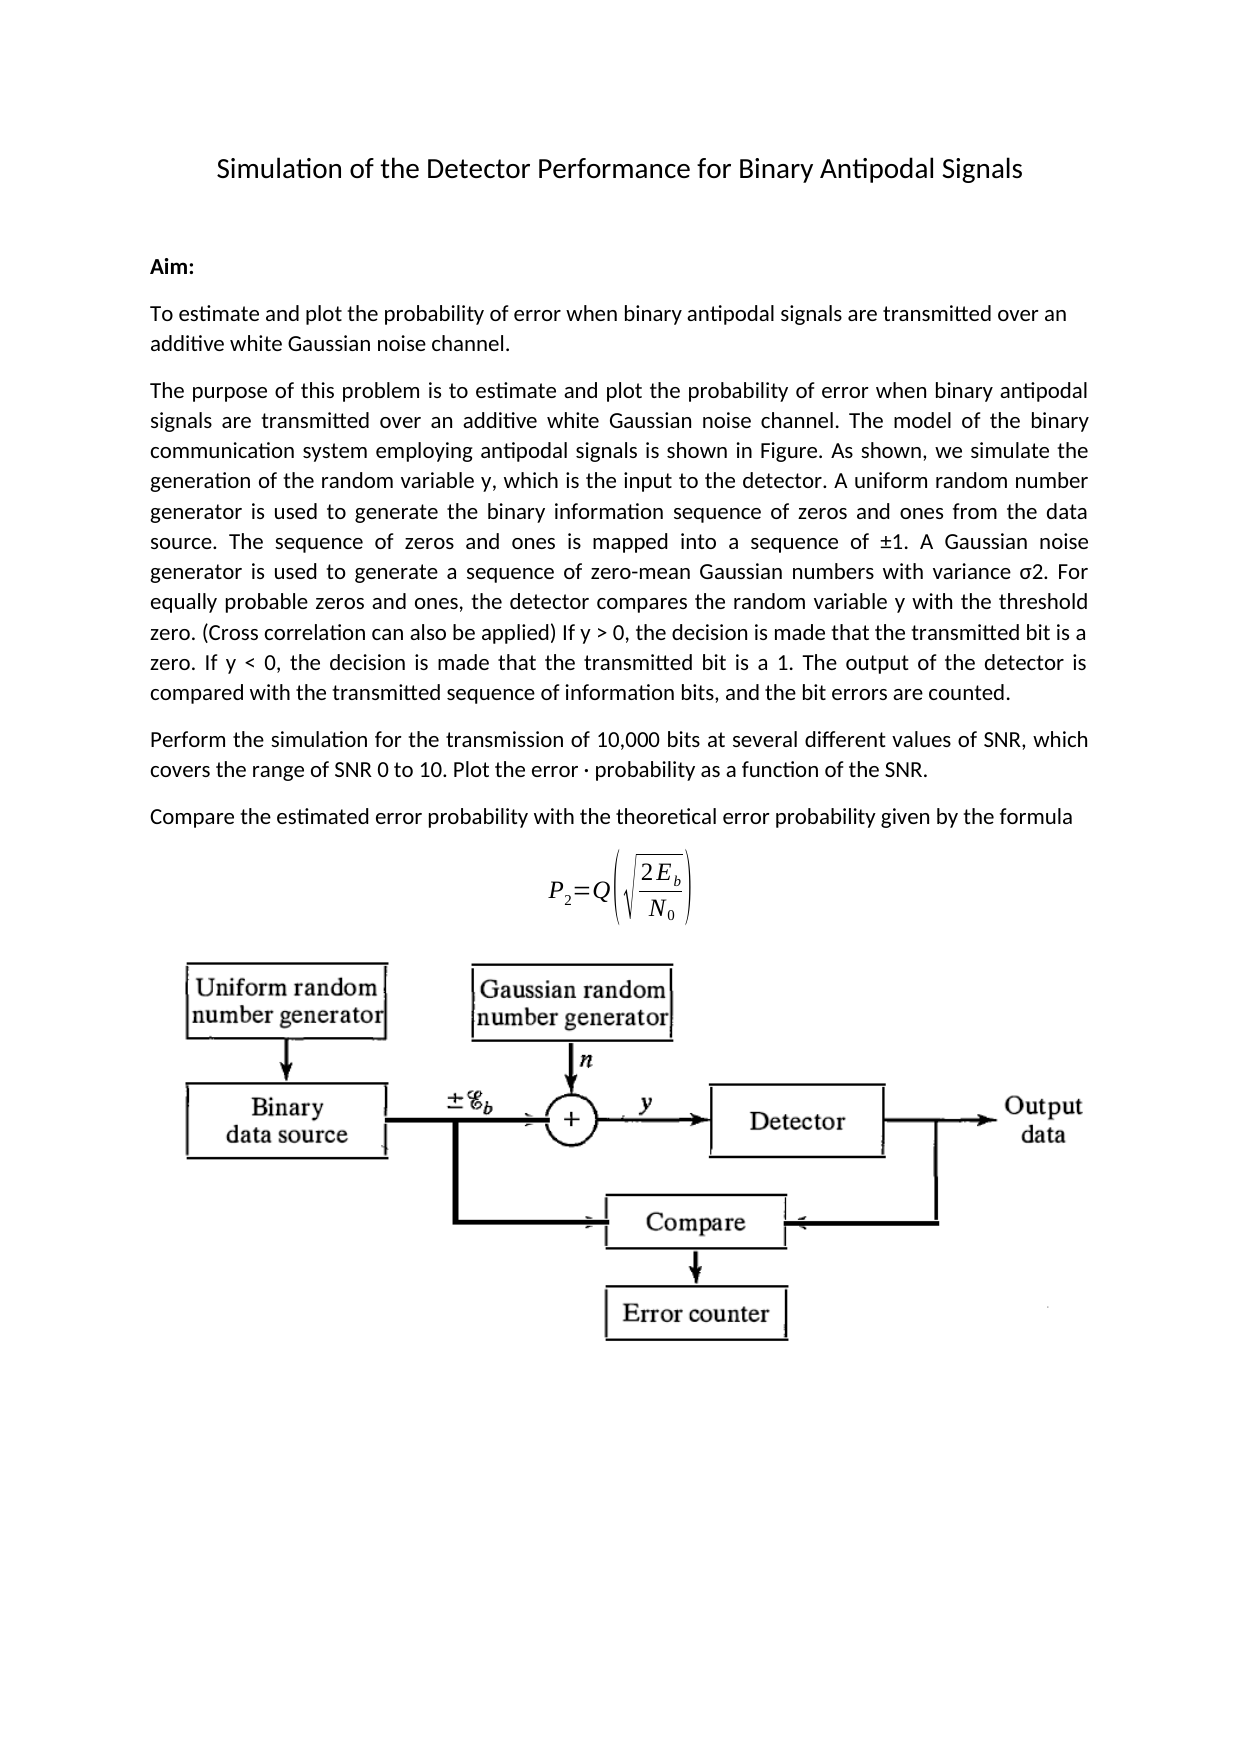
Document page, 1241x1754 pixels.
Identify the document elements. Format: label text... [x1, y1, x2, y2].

picture [150, 947, 1090, 1360]
text Simulation of the Detector Performance for Binary Antipodal Signals [150, 150, 1090, 186]
text The purpose of this problem is to estimate and plot the probability of error when binary antipodal signals are transmitted over an additive white Gaussian noise channel. The model of the binary communication system employing antipodal signals is shown in Figure. As shown, we simulate the generation of the random variable y, which is the input to the detector. A uniform random number generator is used to generate the binary information sequence of zeros and ones from the data source. The sequence of zeros and ones is mapped into a sequence of ±1. A Gaussian noise generator is used to generate a sequence of zero-mean Gaussian numbers with variance σ2. For equally probable zeros and ones, the detector compares the random variable y with the threshold zero. (Cross correlation can also be applied) If y > 0, the decision is made that the transmitted bit is a zero. If y < 0, the decision is made that the transmitted bit is a 1. The output of the detector is compared with the transmitted sequence of information bits, and the bit errors are counted. [150, 376, 1090, 706]
text Perform the simulation for the transmission of 10,000 bits at several different values of SNR, which covers the range of SNR 0 to 10. Plot the error · probability as a function of the SNR. [150, 725, 1090, 783]
text Compare the estimated error probability with the theoretical error probability given by the formula [150, 802, 1090, 830]
text To estimate and plot the probability of error when binary antipodal signals are transmitted over an additive white Gaussian noise channel. [150, 299, 1090, 357]
text Aim: [150, 252, 1090, 280]
